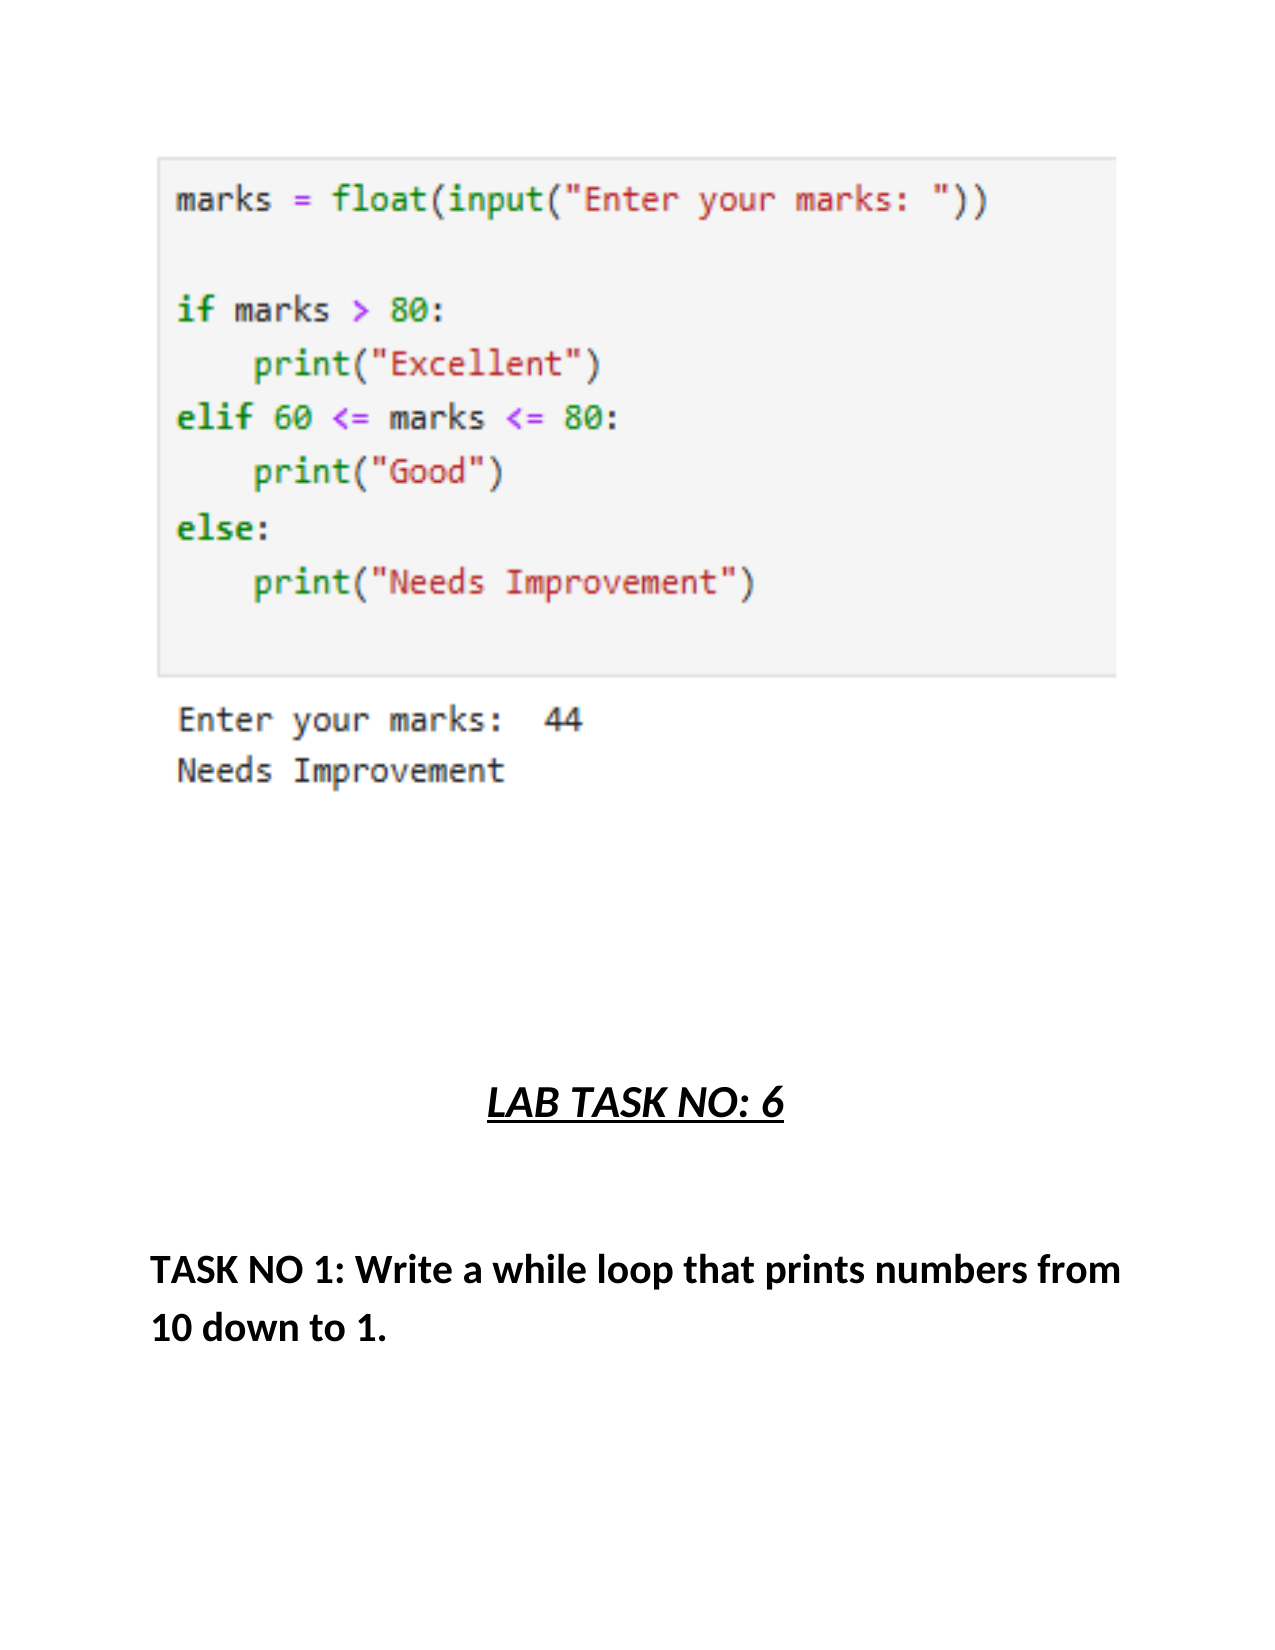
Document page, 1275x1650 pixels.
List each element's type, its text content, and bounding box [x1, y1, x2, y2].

picture [150, 150, 1117, 801]
text LAB TASK NO: 6 [150, 1073, 1125, 1129]
text TASK NO 1: Write a while loop that prints numbers from 10 down to 1. [150, 1243, 1125, 1352]
